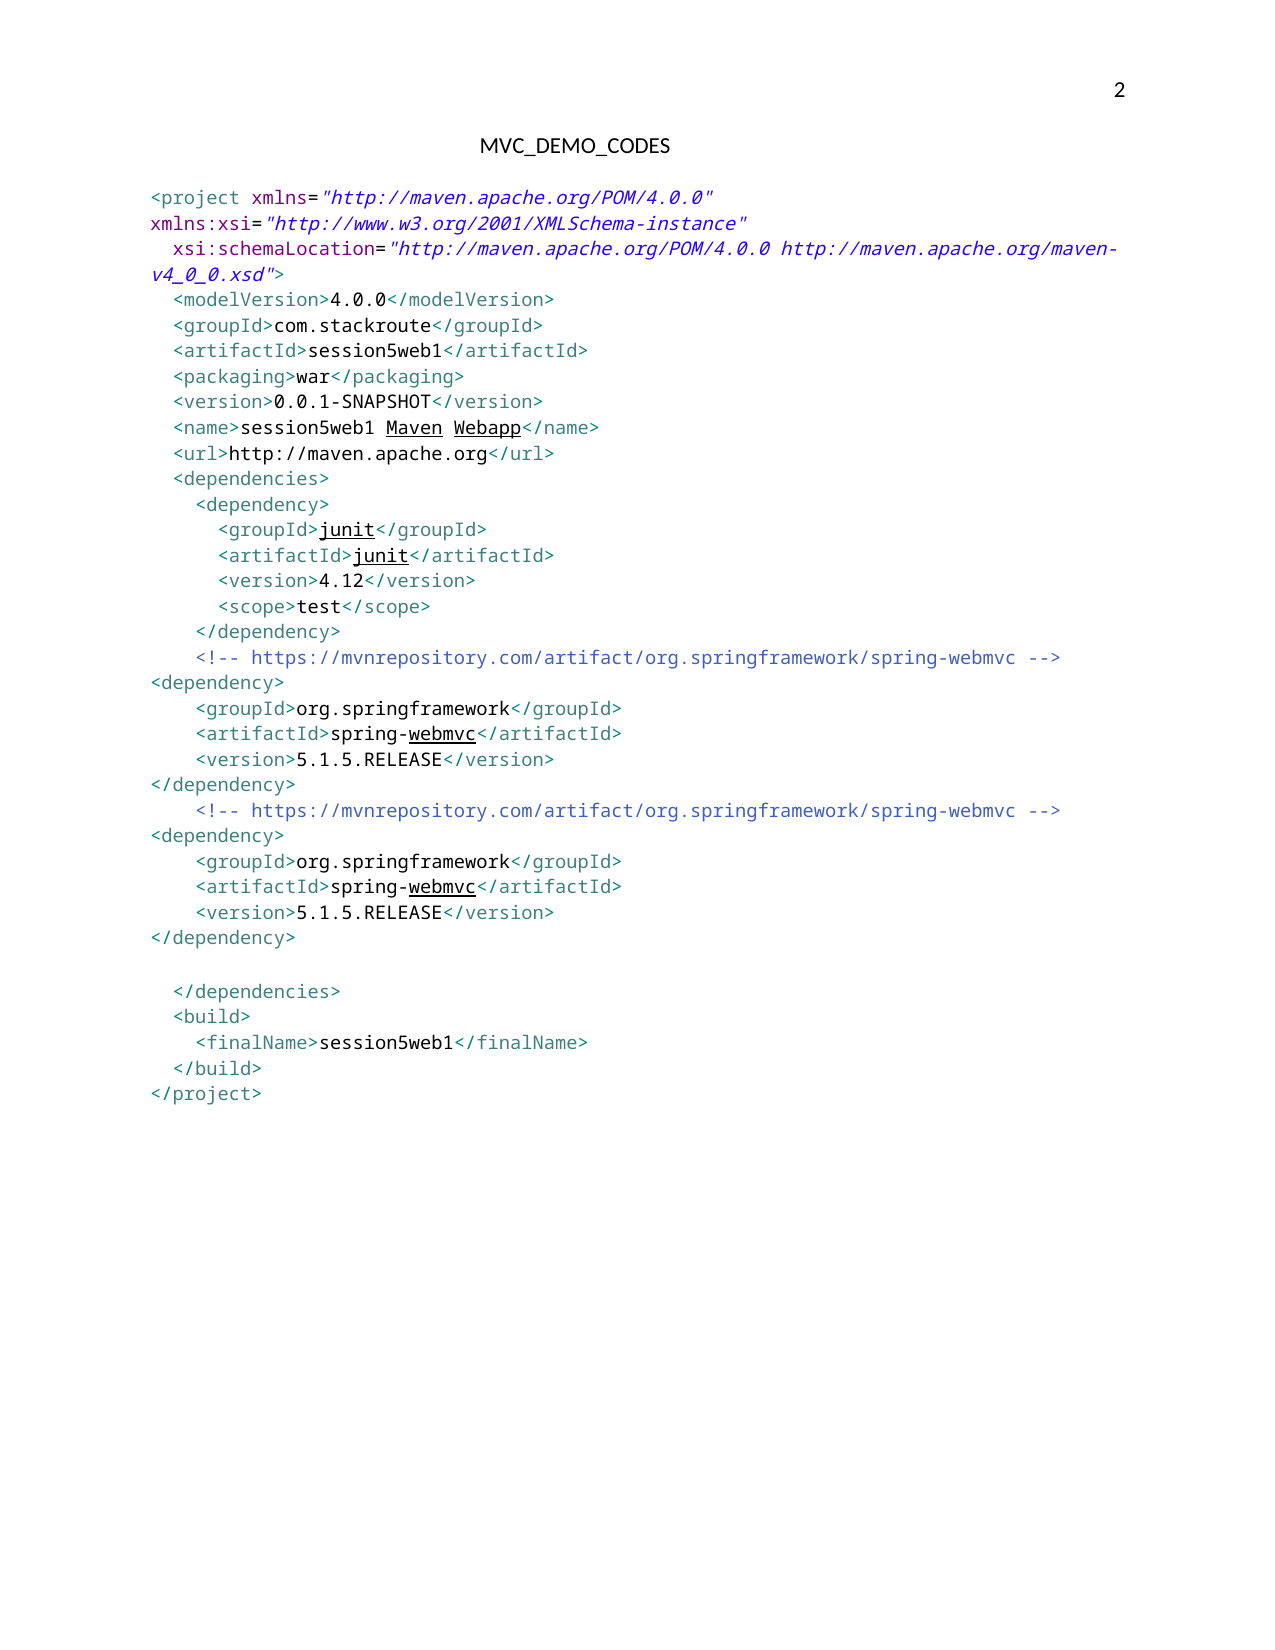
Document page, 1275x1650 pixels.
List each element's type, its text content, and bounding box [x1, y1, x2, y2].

text </dependency> [150, 618, 1125, 644]
text <version>5.1.5.RELEASE</version> [150, 746, 1125, 772]
text <version>0.0.1-SNAPSHOT</version> [150, 389, 1125, 414]
text <packaging>war</packaging> [150, 363, 1125, 389]
text <dependency> [150, 491, 1125, 516]
text <artifactId>spring-webmvc</artifactId> [150, 874, 1125, 899]
text </dependency> [150, 925, 1125, 950]
text <artifactId>session5web1</artifactId> [150, 338, 1125, 363]
text <!-- https://mvnrepository.com/artifact/org.springframework/spring-webmvc --> [150, 644, 1125, 669]
text </build> [150, 1055, 1125, 1080]
text <version>5.1.5.RELEASE</version> [150, 899, 1125, 925]
text <artifactId>junit</artifactId> [150, 542, 1125, 567]
text </dependencies> [150, 978, 1125, 1004]
text <dependency> [150, 823, 1125, 848]
text <artifactId>spring-webmvc</artifactId> [150, 721, 1125, 746]
text <modelVersion>4.0.0</modelVersion> [150, 287, 1125, 312]
text <groupId>junit</groupId> [150, 516, 1125, 542]
text <project xmlns="http://maven.apache.org/POM/4.0.0" xmlns:xsi="http://www.w3.org/2001/XMLSchema-instance" [150, 184, 1125, 236]
text </dependency> [150, 772, 1125, 797]
text xsi:schemaLocation="http://maven.apache.org/POM/4.0.0 http://maven.apache.org/maven-v4_0_0.xsd"> [150, 236, 1125, 287]
text <groupId>org.springframework</groupId> [150, 695, 1125, 721]
text </project> [150, 1080, 1125, 1106]
text <dependencies> [150, 465, 1125, 491]
text <url>http://maven.apache.org</url> [150, 440, 1125, 465]
text <build> [150, 1004, 1125, 1029]
text <version>4.12</version> [150, 567, 1125, 593]
text <name>session5web1 Maven Webapp</name> [150, 414, 1125, 440]
text <groupId>com.stackroute</groupId> [150, 312, 1125, 338]
text <finalName>session5web1</finalName> [150, 1029, 1125, 1055]
text <groupId>org.springframework</groupId> [150, 848, 1125, 874]
text <dependency> [150, 669, 1125, 695]
text <!-- https://mvnrepository.com/artifact/org.springframework/spring-webmvc --> [150, 797, 1125, 823]
text <scope>test</scope> [150, 593, 1125, 618]
